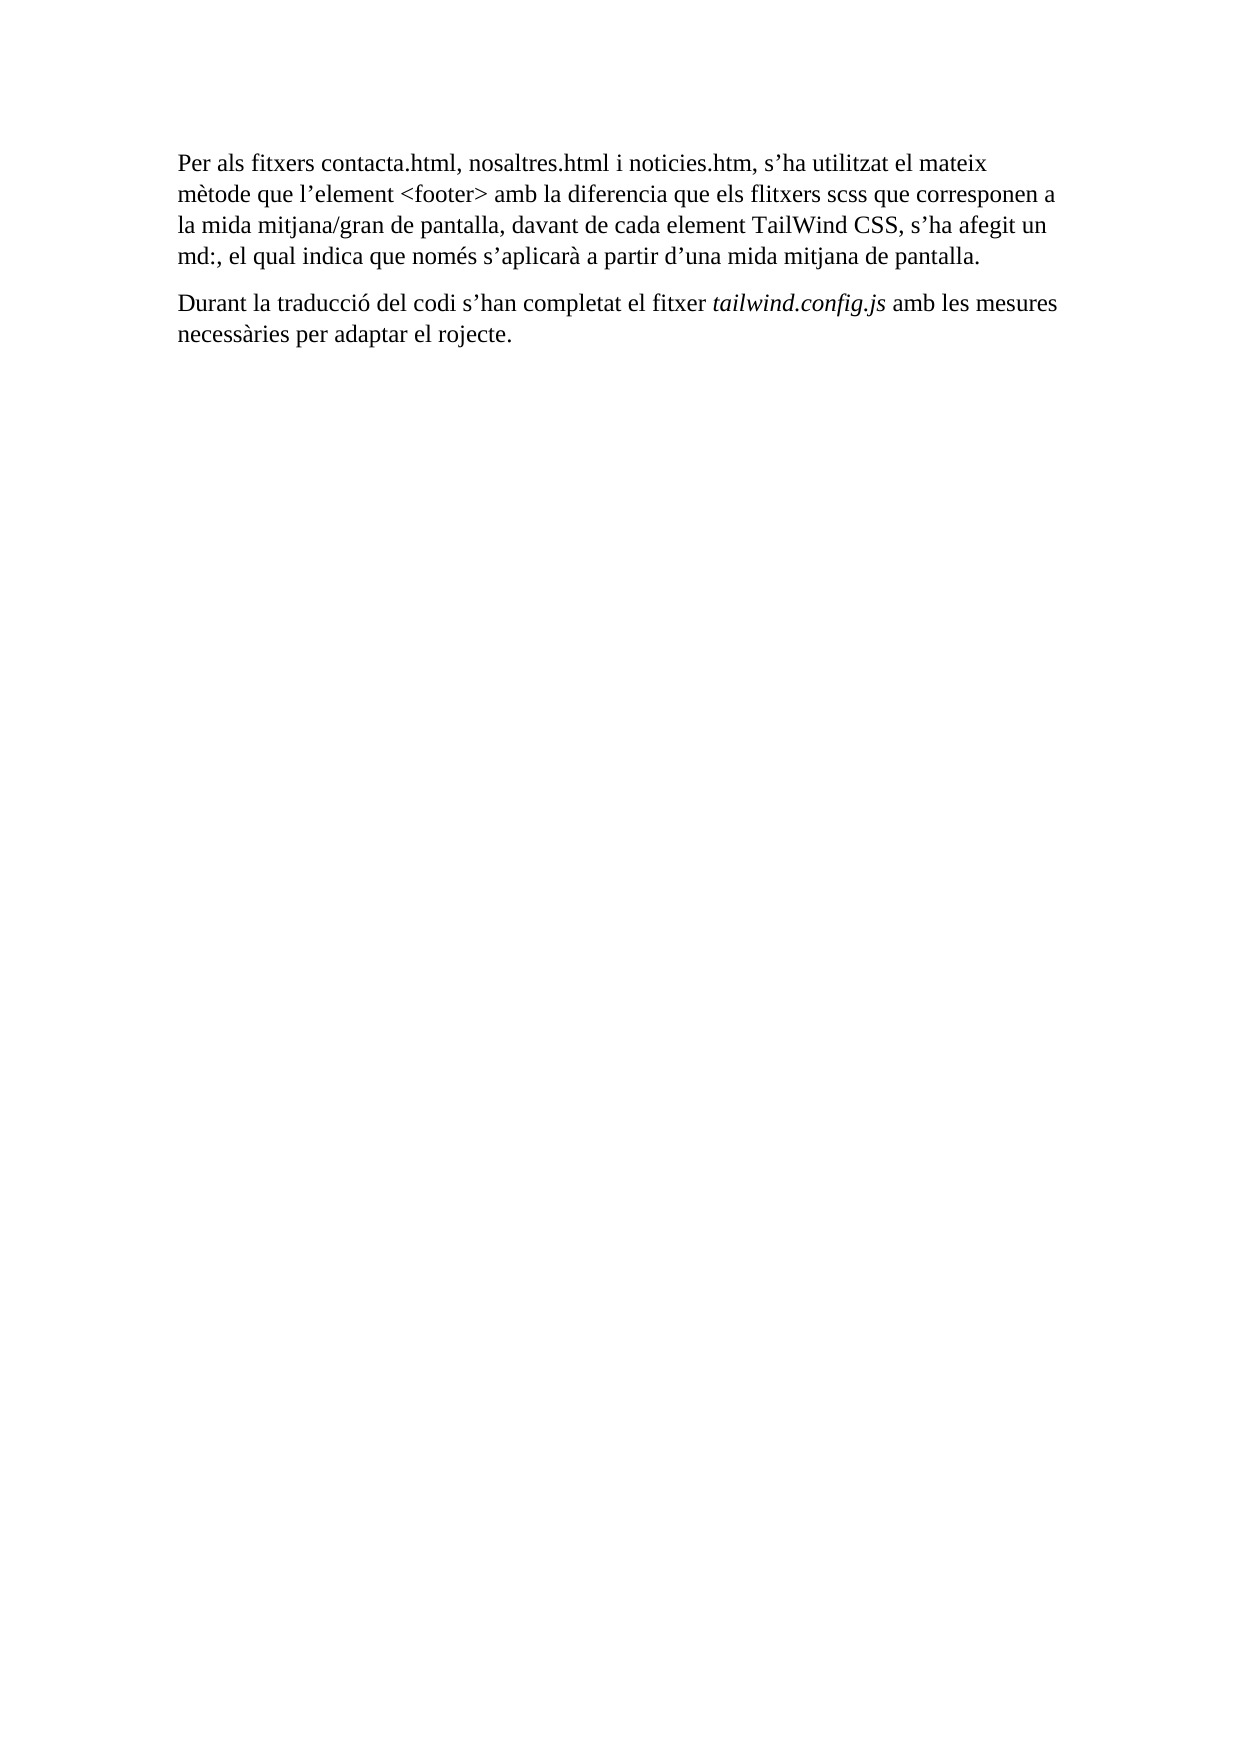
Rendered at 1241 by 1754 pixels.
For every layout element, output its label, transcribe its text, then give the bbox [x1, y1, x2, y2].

text Per als fitxers contacta.html, nosaltres.html i noticies.htm, s’ha utilitzat el mateix mètode que l’element <footer> amb la diferencia que els flitxers scss que corresponen a la mida mitjana/gran de pantalla, davant de cada element TailWind CSS, s’ha afegit un md:, el qual indica que només s’aplicarà a partir d’una mida mitjana de pantalla. [177, 148, 1063, 269]
text Durant la traducció del codi s’han completat el fitxer tailwind.config.js amb les mesures necessàries per adaptar el rojecte. [177, 288, 1063, 348]
